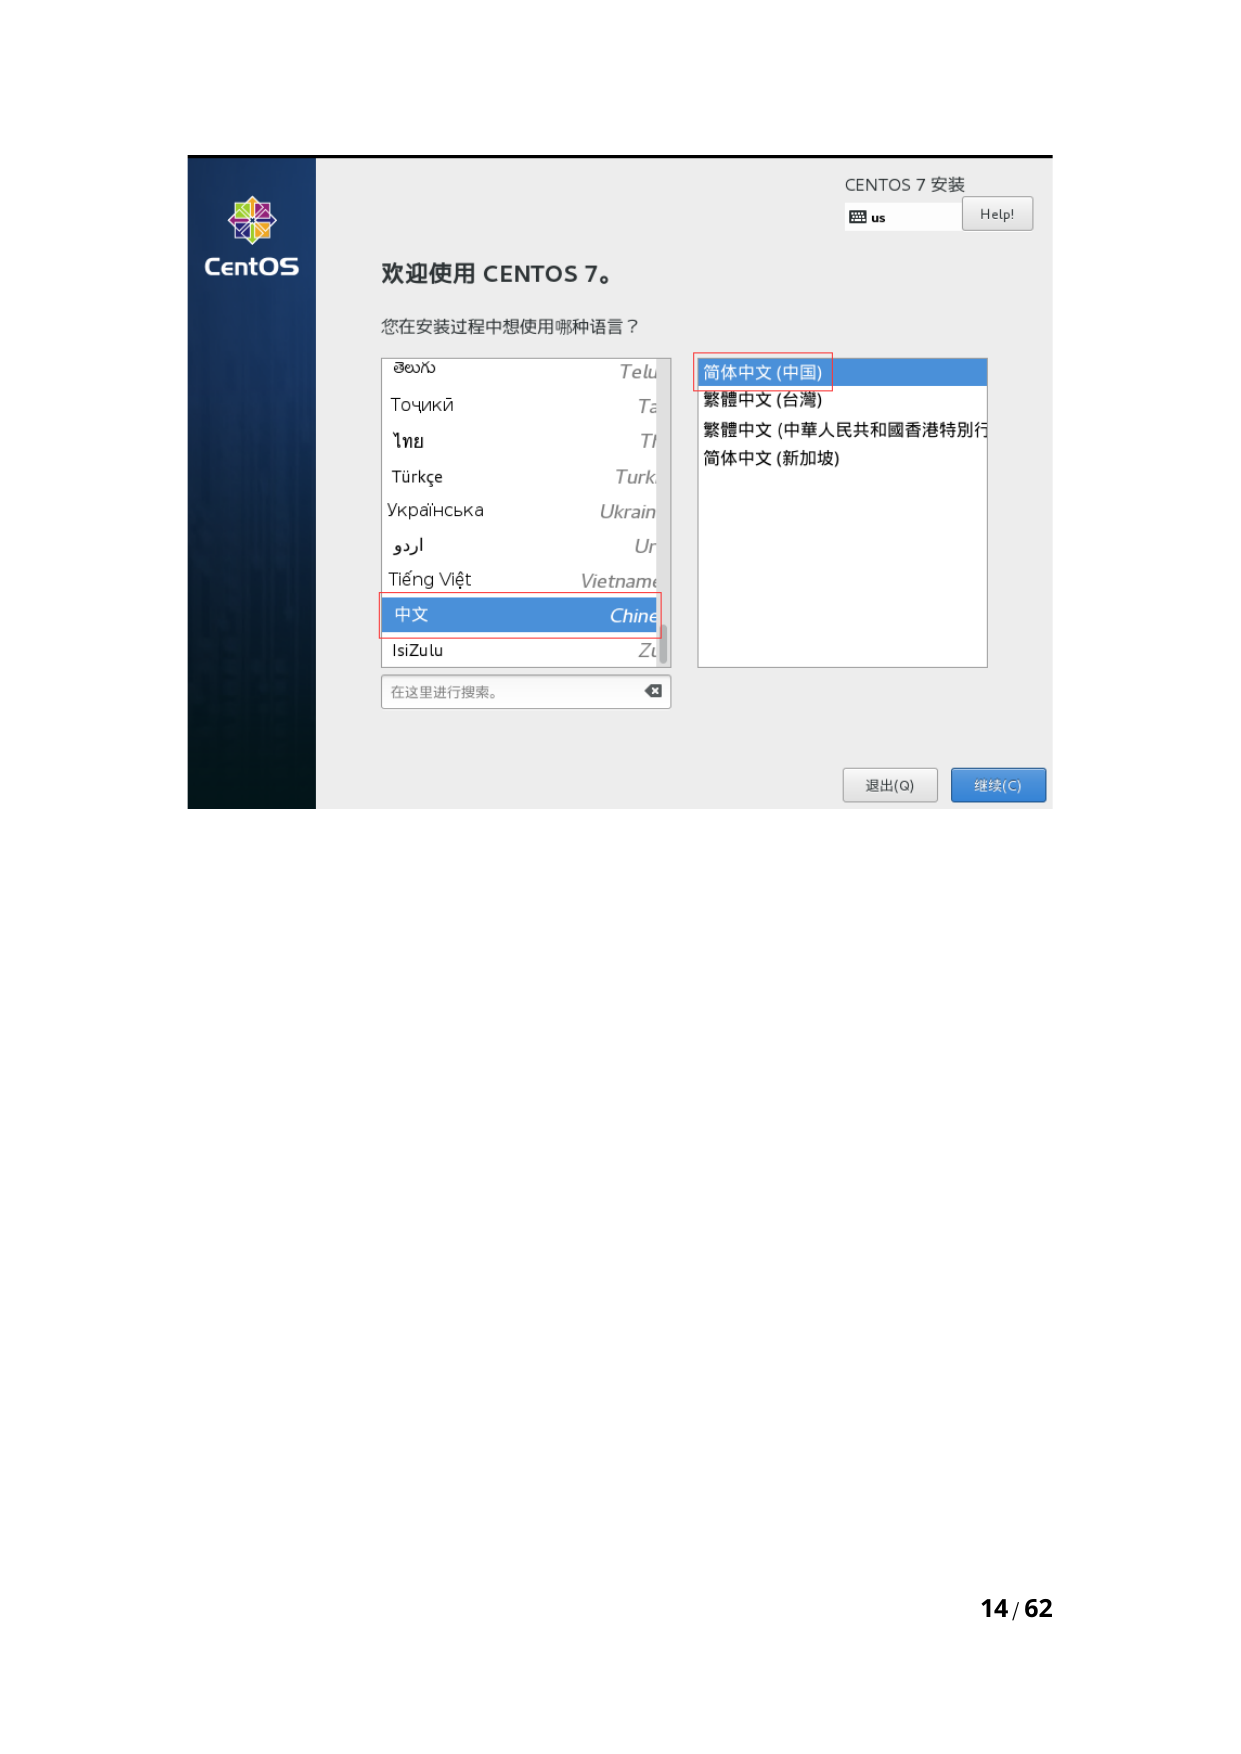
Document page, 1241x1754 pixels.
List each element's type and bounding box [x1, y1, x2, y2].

picture [187, 155, 1053, 809]
